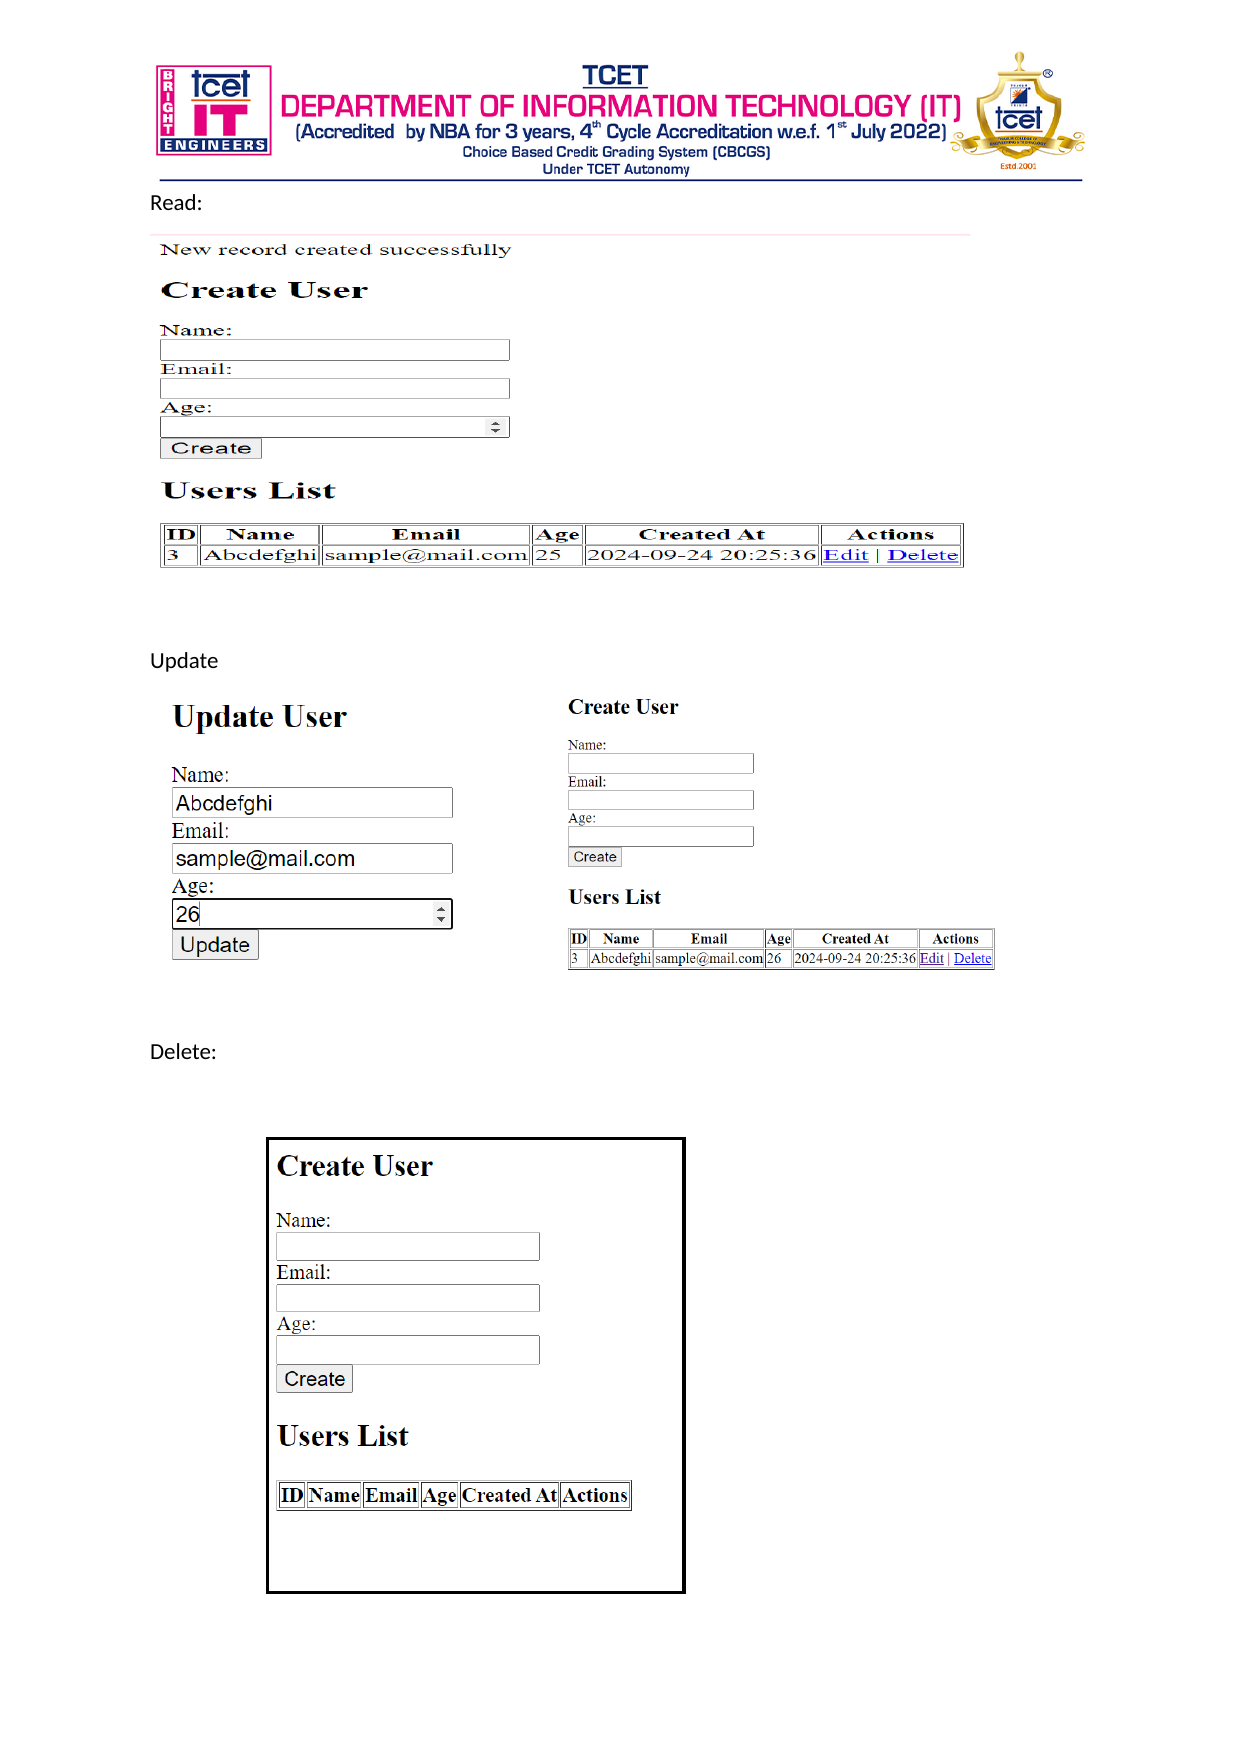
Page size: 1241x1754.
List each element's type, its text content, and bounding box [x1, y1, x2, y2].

picture [269, 1140, 682, 1591]
picture [166, 678, 463, 979]
picture [150, 50, 1091, 186]
text Update [150, 647, 1090, 674]
picture [150, 234, 971, 581]
text Read: [150, 150, 1090, 216]
picture [562, 686, 1011, 1019]
